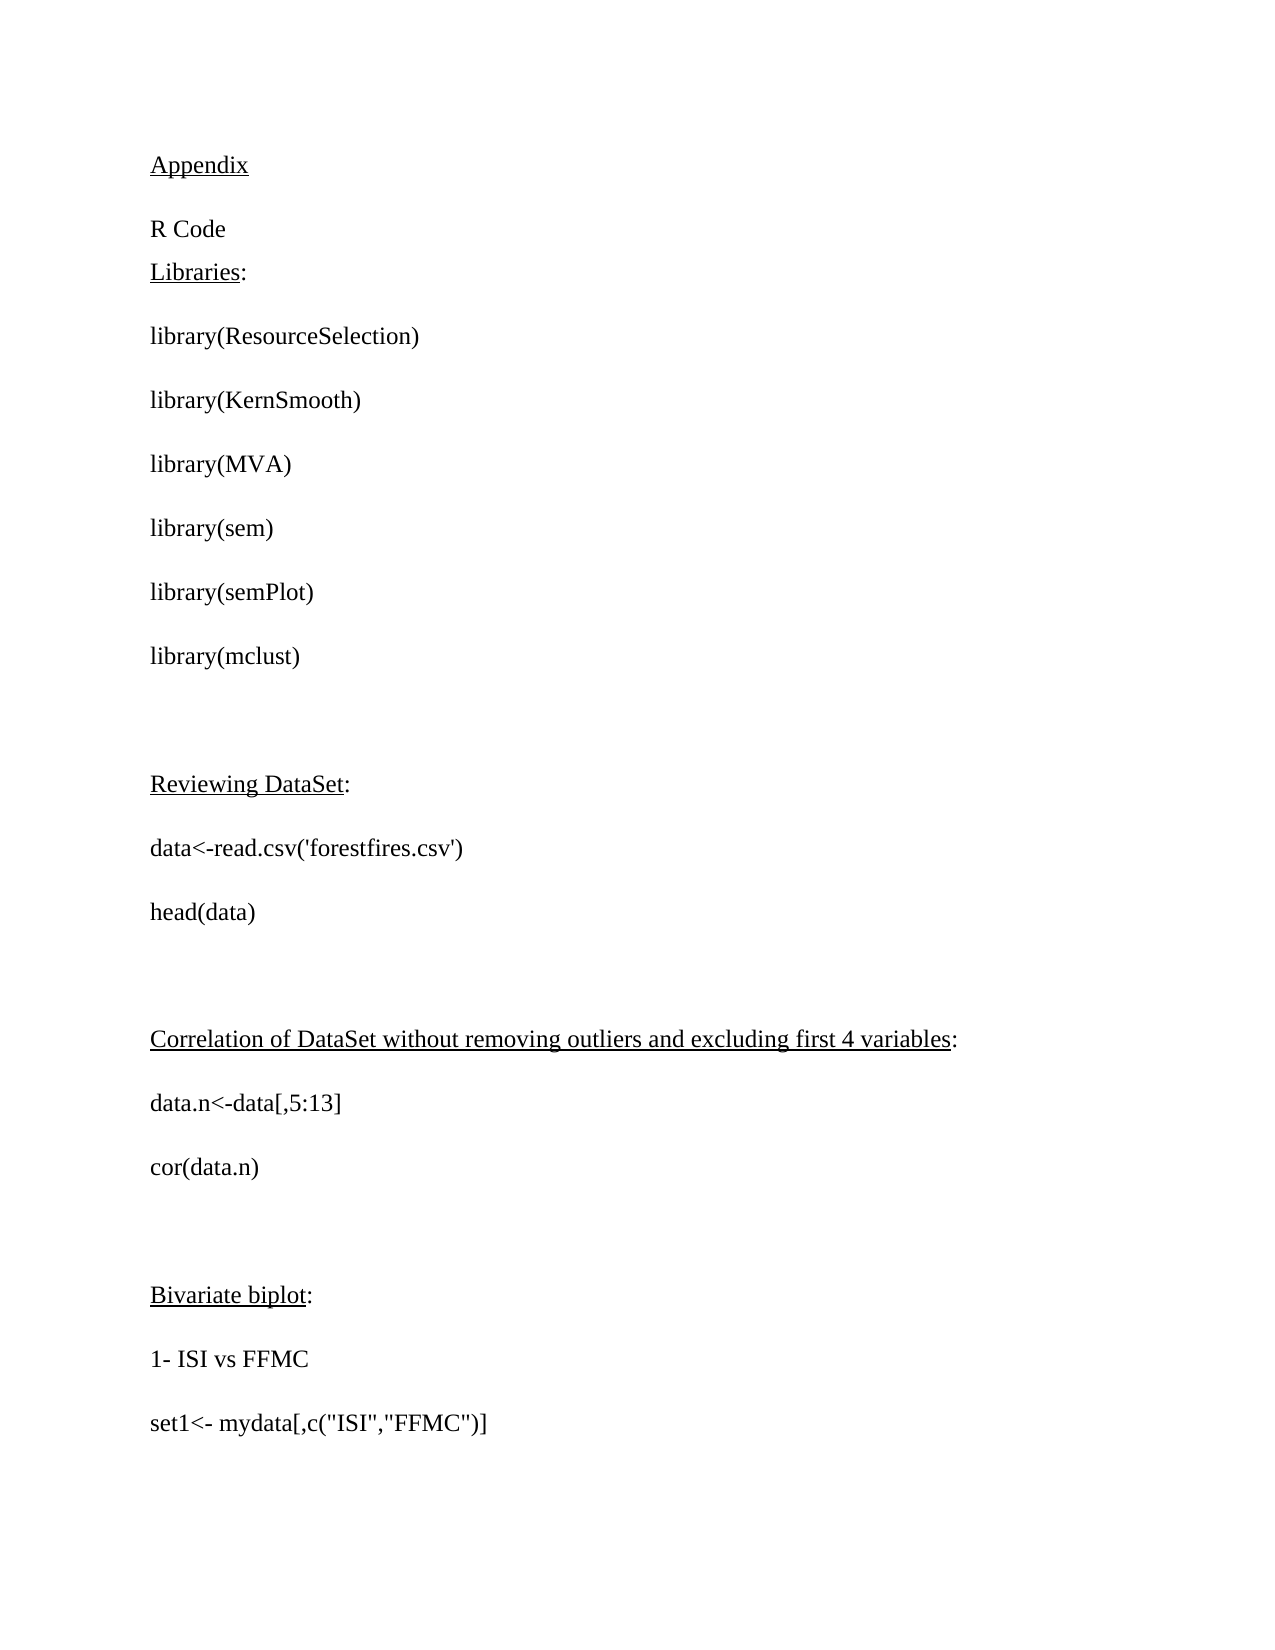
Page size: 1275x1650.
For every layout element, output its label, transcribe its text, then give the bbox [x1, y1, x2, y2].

text data.n<-data[,5:13] [150, 1088, 1125, 1117]
text 1- ISI vs FFMC [150, 1344, 1125, 1373]
text set1<- mydata[,c("ISI","FFMC")] [150, 1408, 1125, 1437]
text library(ResourceSelection) [150, 321, 1125, 350]
text Reviewing DataSet: [150, 769, 1125, 797]
text data<-read.csv('forestfires.csv') [150, 833, 1125, 861]
text Correlation of DataSet without removing outliers and excluding first 4 variables: [150, 1024, 1125, 1053]
text head(data) [150, 897, 1125, 925]
text cor(data.n) [150, 1152, 1125, 1181]
text library(MVA) [150, 449, 1125, 478]
text library(KernSmooth) [150, 385, 1125, 414]
text library(sem) [150, 513, 1125, 542]
text R Code Libraries: [150, 214, 1125, 286]
text Appendix [150, 150, 1125, 179]
text library(semPlot) [150, 577, 1125, 606]
text Bivariate biplot: [150, 1280, 1125, 1309]
text library(mclust) [150, 641, 1125, 669]
